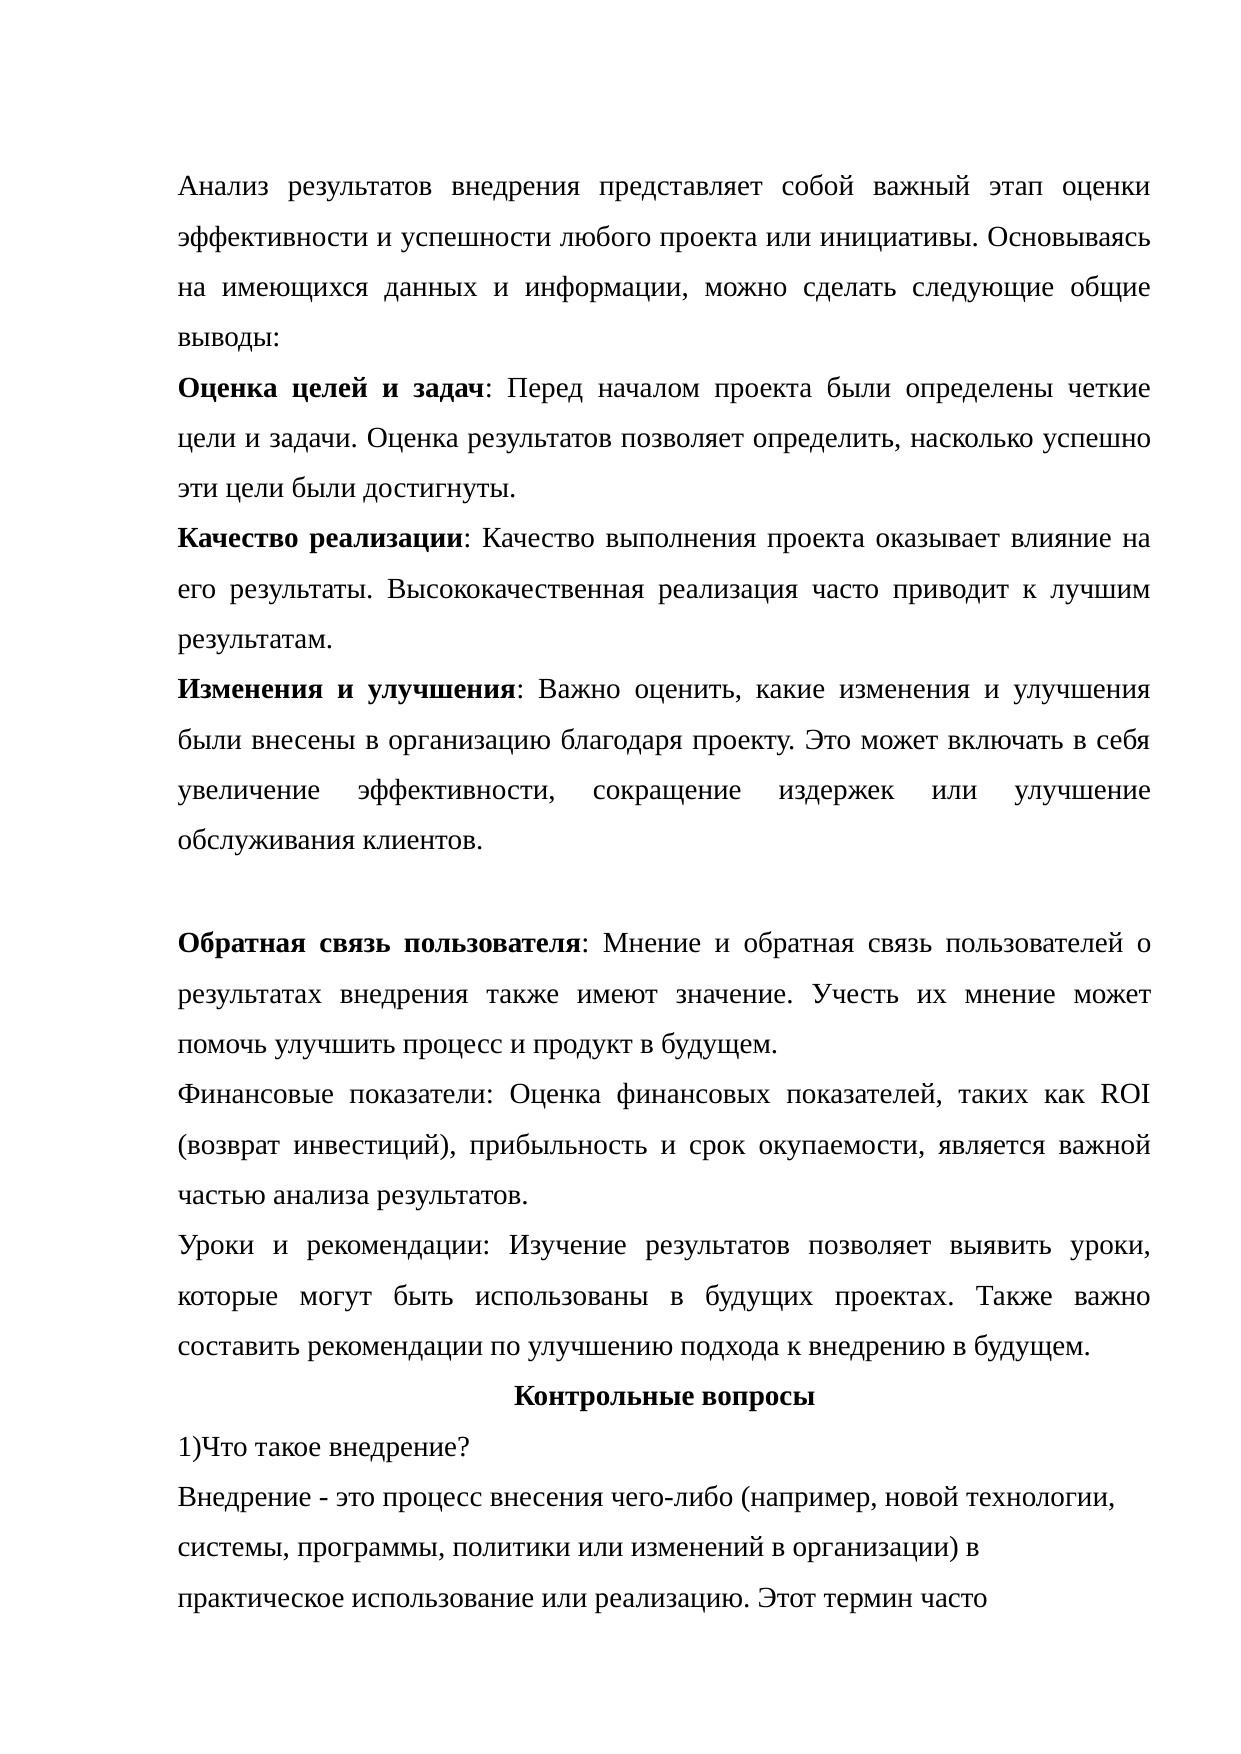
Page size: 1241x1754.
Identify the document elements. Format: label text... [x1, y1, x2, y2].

text Обратная связь пользователя: Мнение и обратная связь пользователей о результатах внедрения также имеют значение. Учесть их мнение может помочь улучшить процесс и продукт в будущем. [177, 926, 1152, 1060]
text Контрольные вопросы [177, 1378, 1152, 1412]
text Анализ результатов внедрения представляет собой важный этап оценки эффективности и успешности любого проекта или инициативы. Основываясь на имеющихся данных и информации, можно сделать следующие общие выводы: [177, 168, 1152, 353]
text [177, 1479, 1152, 1613]
text Финансовые показатели: Оценка финансовых показателей, таких как ROI (возврат инвестиций), прибыльность и срок окупаемости, является важной частью анализа результатов. [177, 1077, 1152, 1211]
text 1)Что такое внедрение? [177, 1429, 1152, 1462]
text Уроки и рекомендации: Изучение результатов позволяет выявить уроки, которые могут быть использованы в будущих проектах. Также важно составить рекомендации по улучшению подхода к внедрению в будущем. [177, 1227, 1152, 1362]
text Качество реализации: Качество выполнения проекта оказывает влияние на его результаты. Высококачественная реализация часто приводит к лучшим результатам. [177, 521, 1152, 655]
text Изменения и улучшения: Важно оценить, какие изменения и улучшения были внесены в организацию благодаря проекту. Это может включать в себя увеличение эффективности, сокращение издержек или улучшение обслуживания клиентов. [177, 672, 1152, 856]
text Оценка целей и задач: Перед началом проекта были определены четкие цели и задачи. Оценка результатов позволяет определить, насколько успешно эти цели были достигнуты. [177, 370, 1152, 504]
